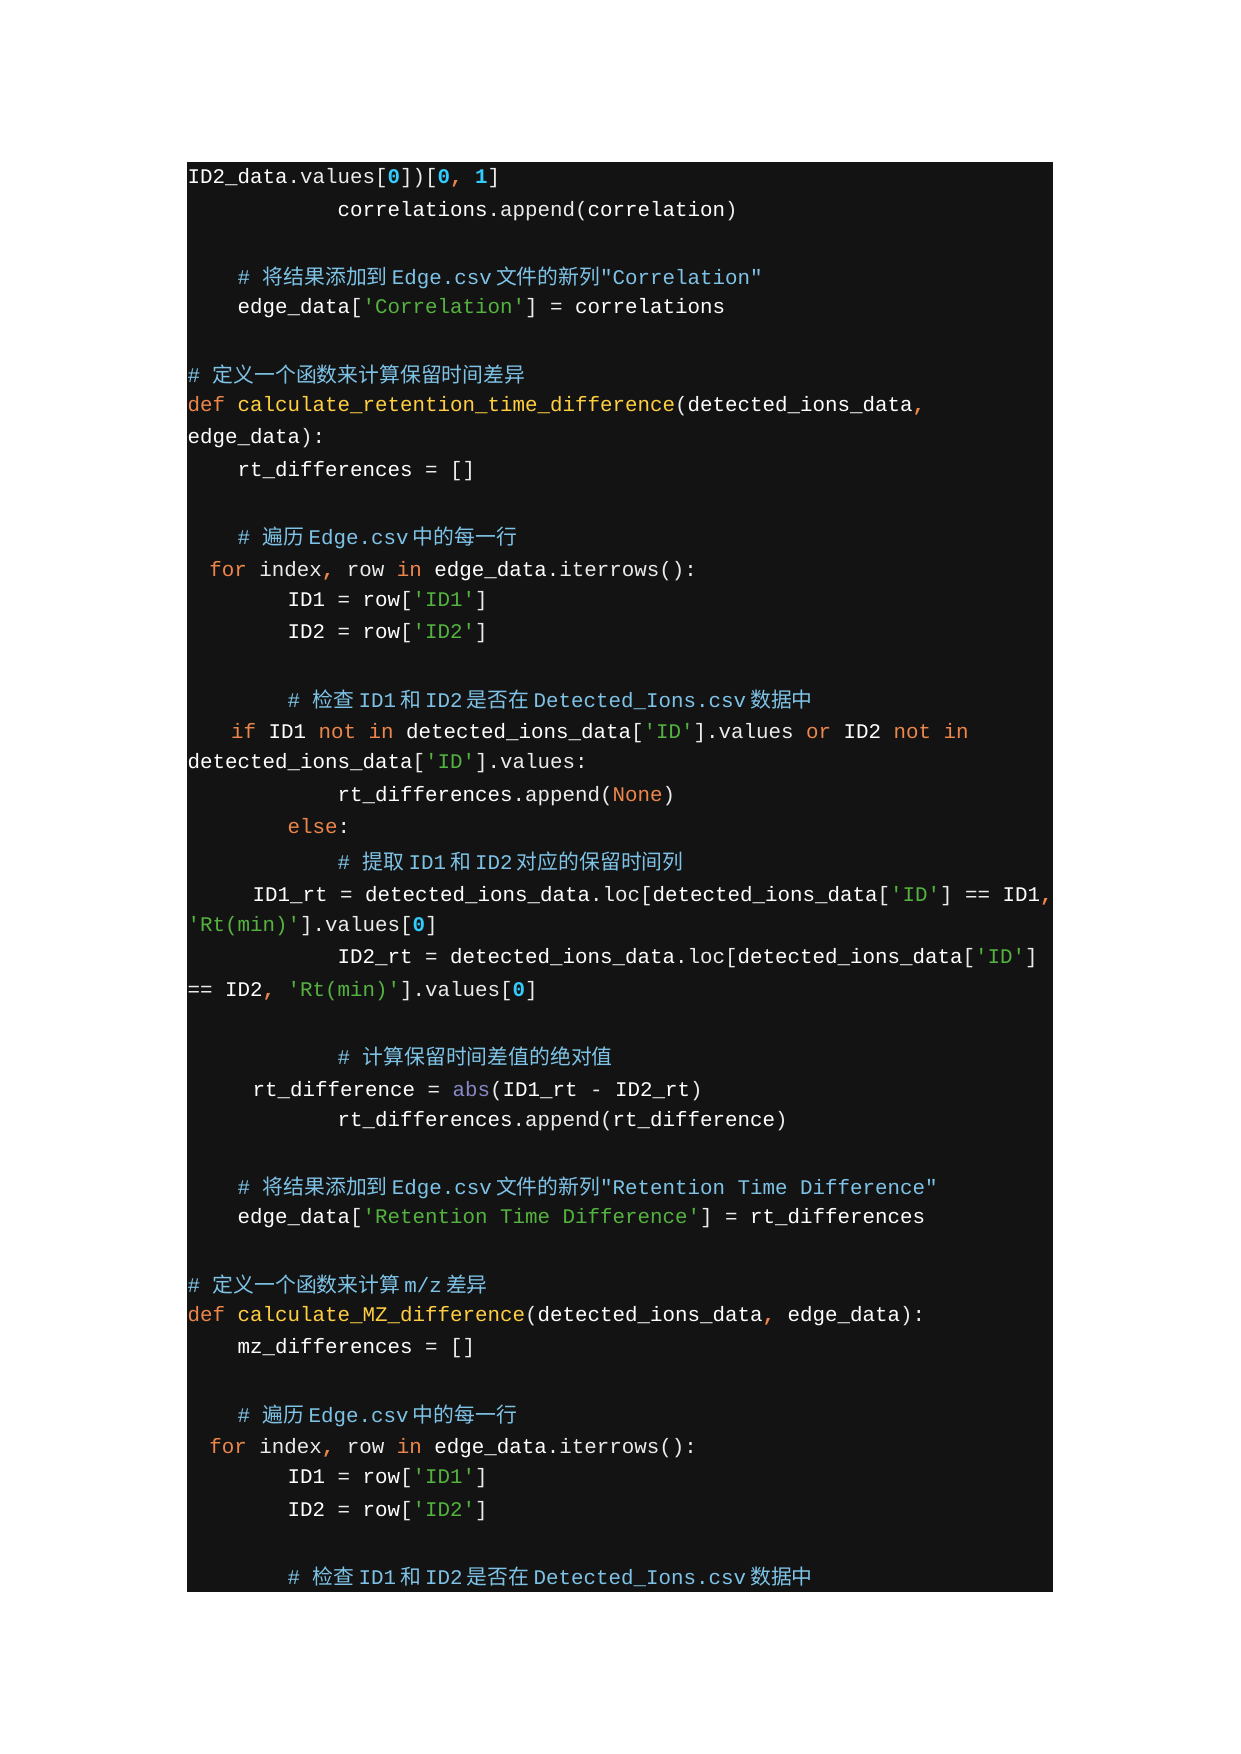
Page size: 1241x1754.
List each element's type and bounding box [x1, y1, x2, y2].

text [187, 162, 1053, 1592]
